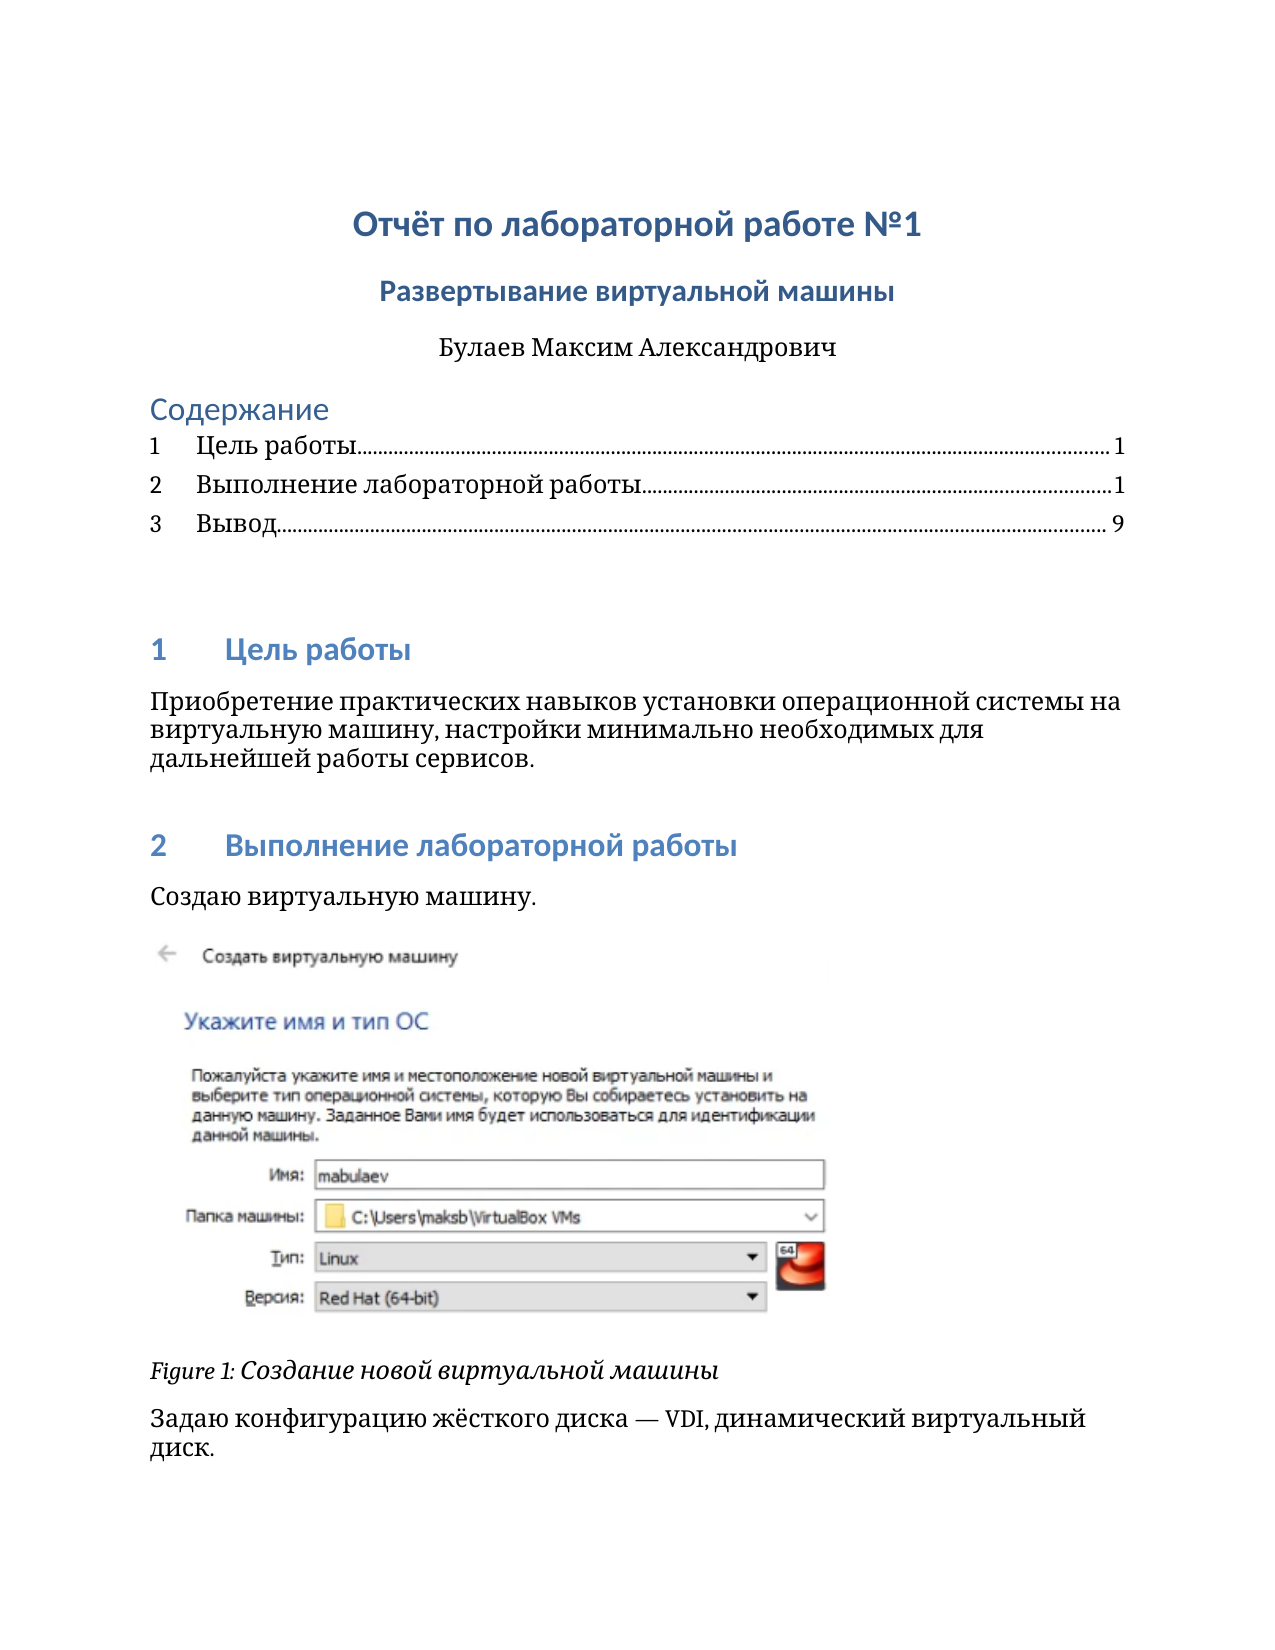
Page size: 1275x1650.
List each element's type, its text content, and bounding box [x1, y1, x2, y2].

text Figure 1: Создание новой виртуальной машины [150, 1357, 1125, 1386]
subtitle 1 Цель работы [150, 628, 1125, 669]
text Приобретение практических навыков установки операционной системы на виртуальную машину, настройки минимально необходимых для дальнейшей работы сервисов. [150, 687, 1125, 774]
subtitle 2 Выполнение лабораторной работы [150, 824, 1125, 864]
title Отчёт по лабораторной работе №1 [150, 200, 1125, 246]
subtitle Развертывание виртуальной машины [150, 271, 1125, 309]
text Булаев Максим Александрович [150, 334, 1125, 363]
text Создаю виртуальную машину. [150, 883, 1125, 912]
picture [150, 930, 831, 1337]
text Задаю конфигурацию жёсткого диска — VDI, динамический виртуальный диск. [150, 1405, 1125, 1462]
